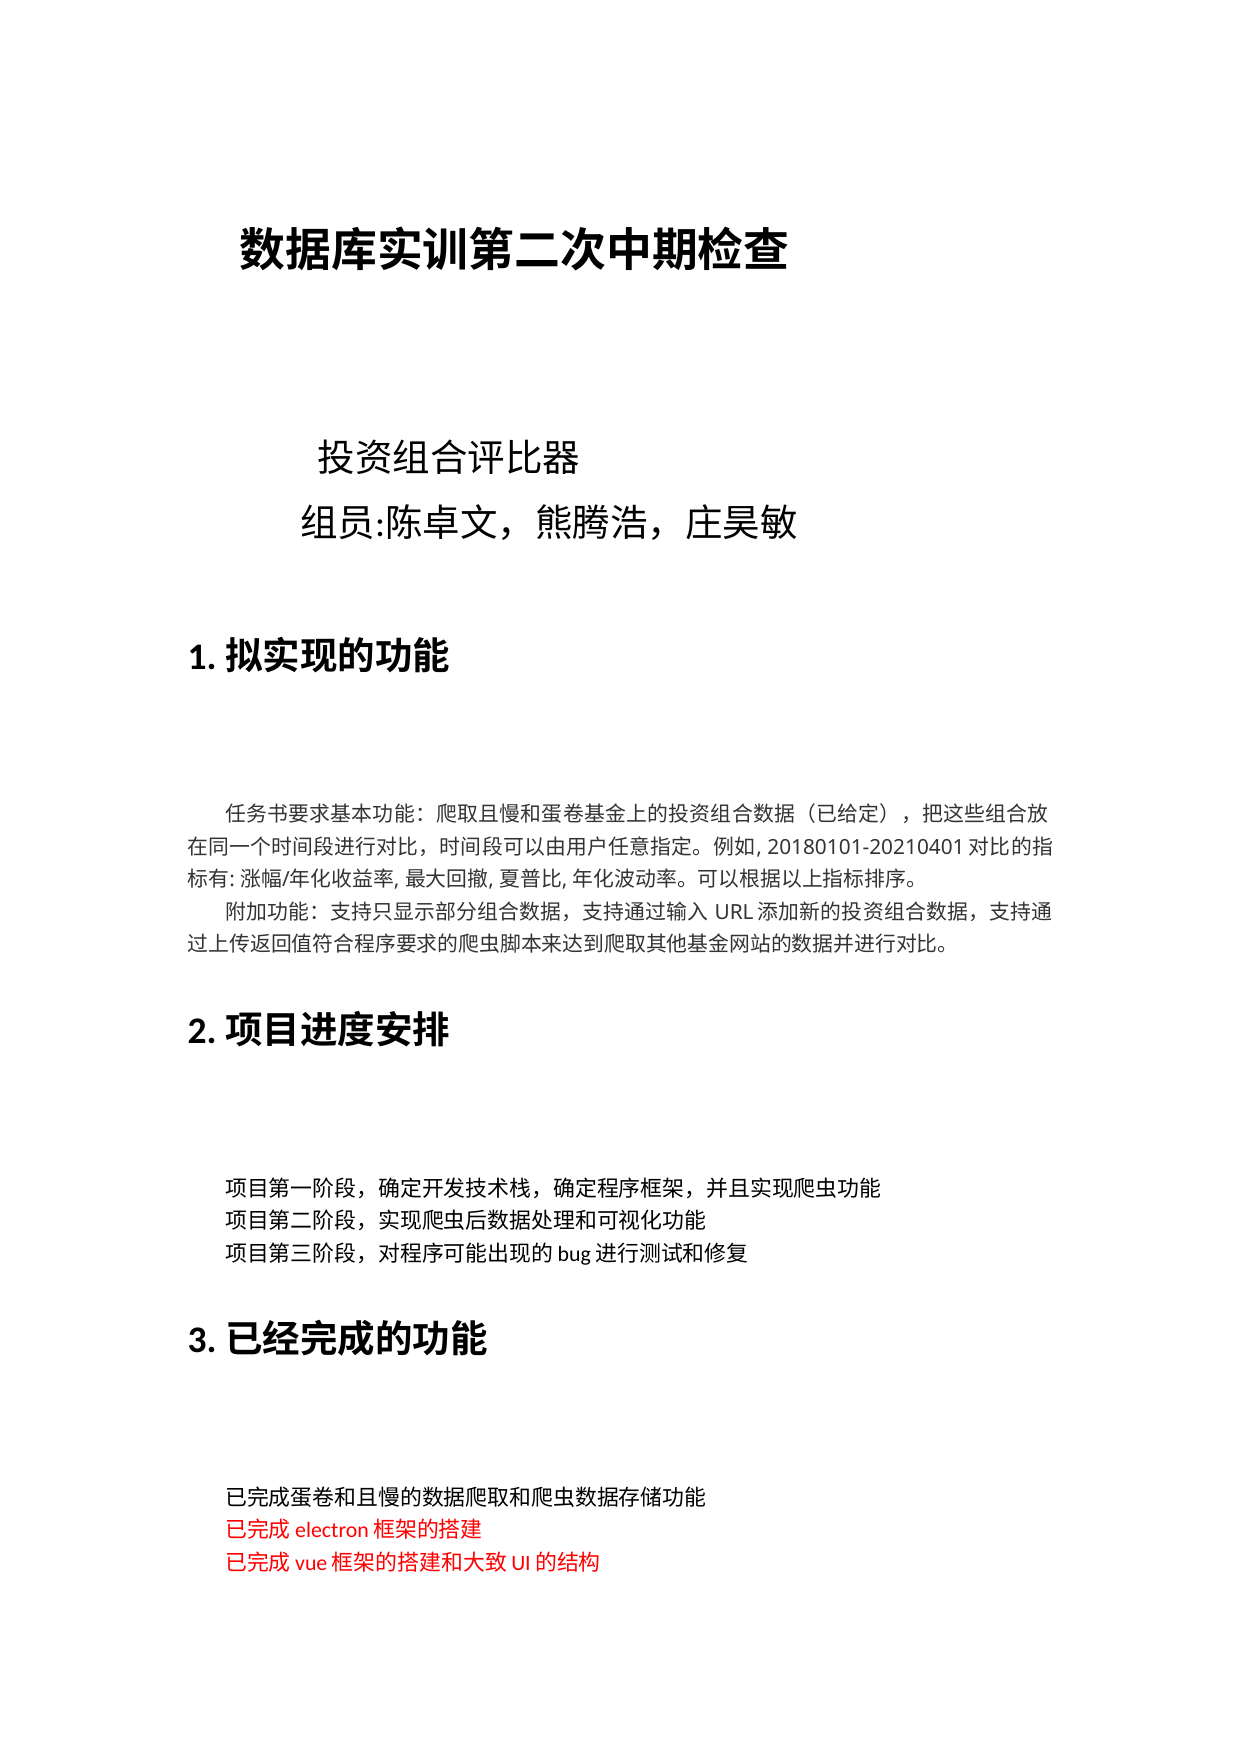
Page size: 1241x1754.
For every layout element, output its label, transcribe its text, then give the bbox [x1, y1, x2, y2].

subtitle 已经完成的功能 [187, 1303, 1053, 1368]
text 组员:陈卓文，熊腾浩，庄昊敏 [187, 488, 1053, 553]
text 已完成vue框架的搭建和大致UI的结构 [225, 1544, 1053, 1577]
text 附加功能：支持只显示部分组合数据，支持通过输入URL添加新的投资组合数据，支持通过上传返回值符合程序要求的爬虫脚本来达到爬取其他基金网站的数据并进行对比。 [187, 894, 1053, 959]
text 任务书要求基本功能：爬取且慢和蛋卷基金上的投资组合数据（已给定），把这些组合放在同一个时间段进行对比，时间段可以由用户任意指定。例如, 20180101-20210401对比的指标有: 涨幅/年化收益率, 最大回撤, 夏普比, 年化波动率。可以根据以上指标排序。 [187, 797, 1053, 894]
text 已完成蛋卷和且慢的数据爬取和爬虫数据存储功能 [225, 1479, 1053, 1512]
subtitle 拟实现的功能 [187, 621, 1053, 686]
text 项目第三阶段，对程序可能出现的bug进行测试和修复 [225, 1235, 1053, 1268]
subtitle 数据库实训第二次中期检查 [187, 197, 1053, 295]
text 项目第一阶段，确定开发技术栈，确定程序框架，并且实现爬虫功能 [225, 1170, 1053, 1203]
text 已完成electron框架的搭建 [225, 1512, 1053, 1544]
subtitle 项目进度安排 [187, 994, 1053, 1059]
text 项目第二阶段，实现爬虫后数据处理和可视化功能 [225, 1203, 1053, 1235]
text 投资组合评比器 [187, 423, 1053, 488]
